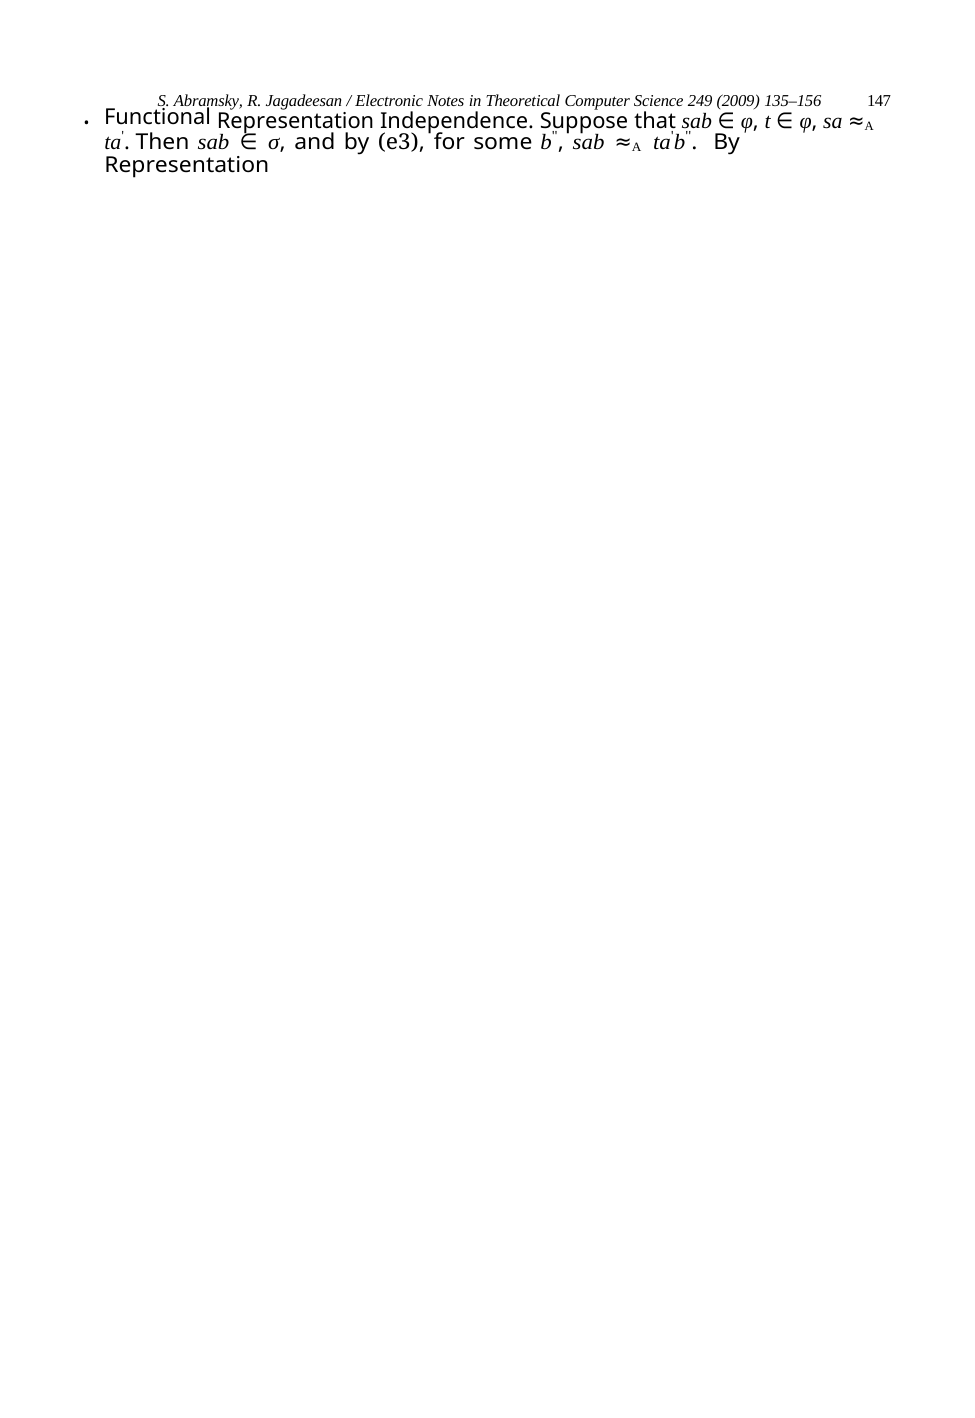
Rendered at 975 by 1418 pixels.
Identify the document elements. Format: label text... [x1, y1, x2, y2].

list Functional Representation Independence. Suppose that sab ∈ φ, t ∈ φ, sa ≈A ta'. Then sab ∈ σ, and by (e3), for some b'', sab ≈A ta'b''. By Representation [83, 108, 881, 178]
